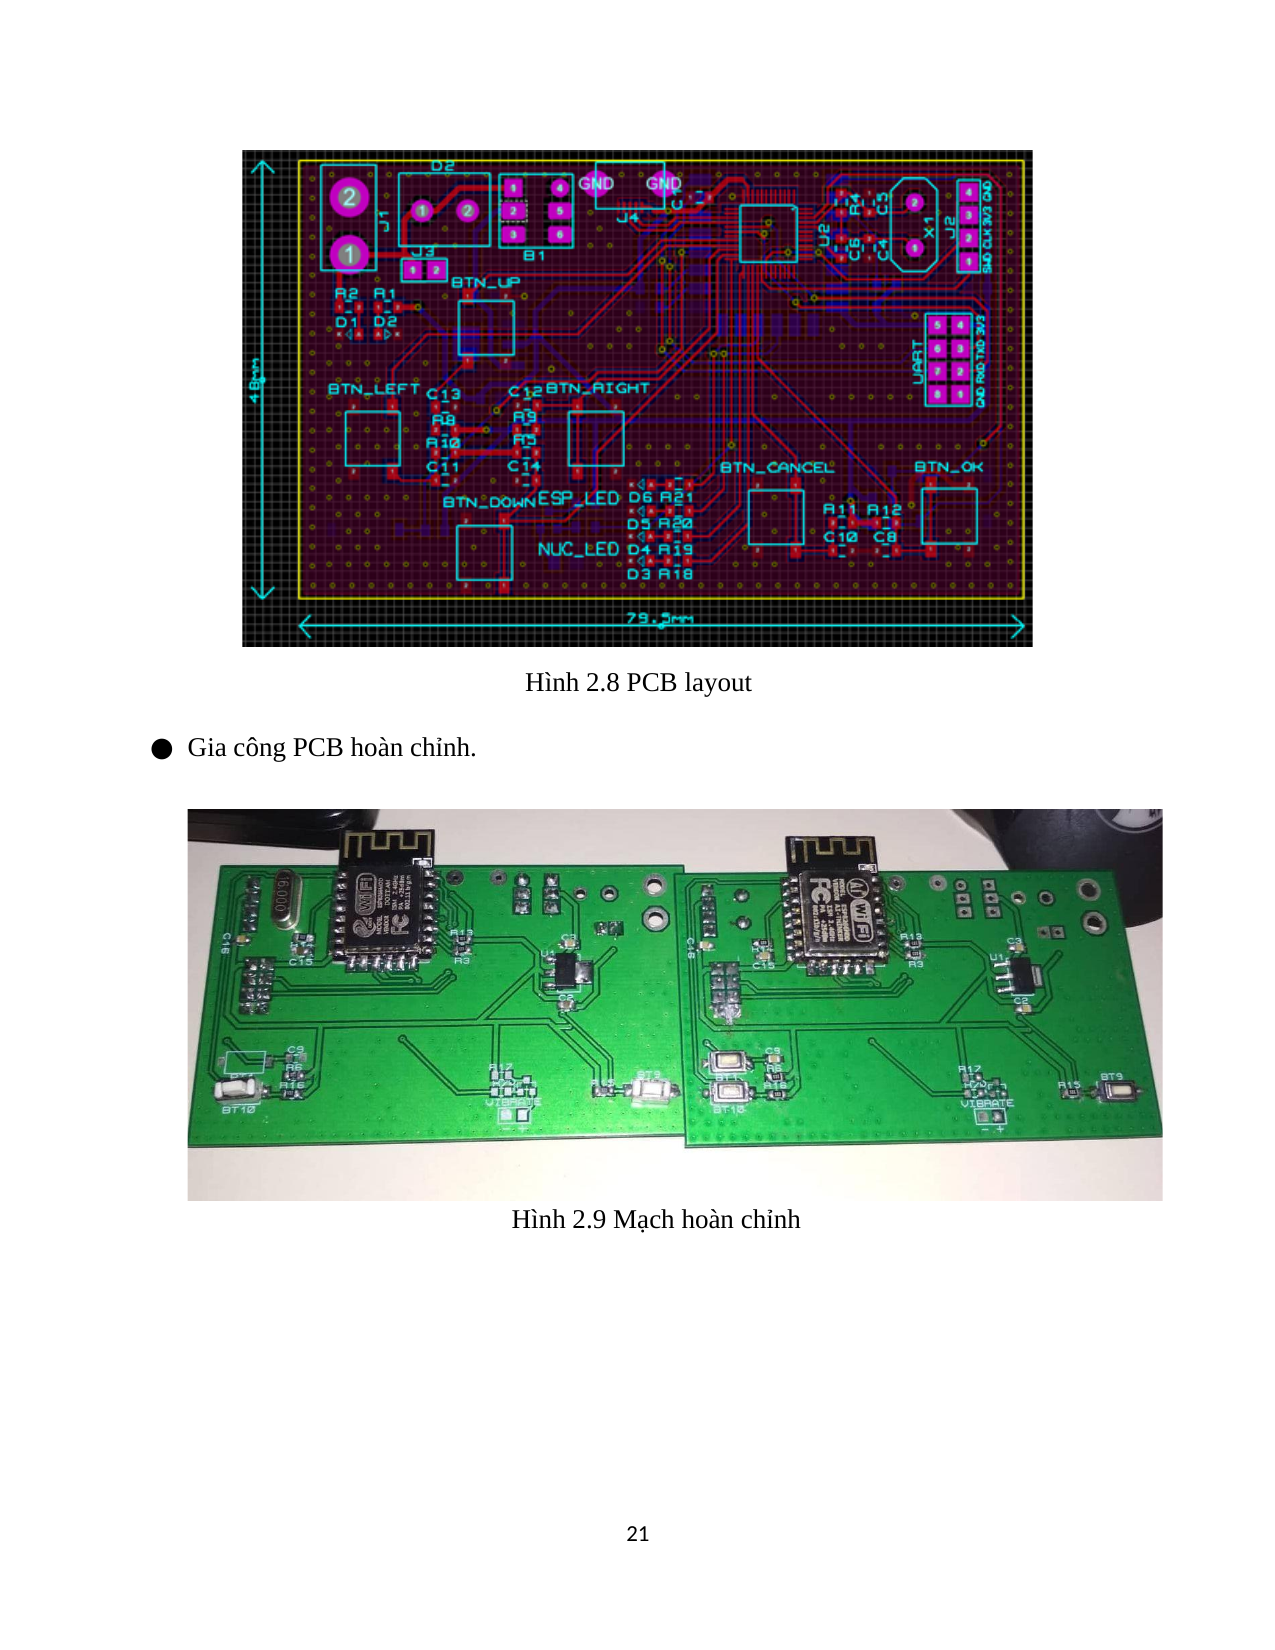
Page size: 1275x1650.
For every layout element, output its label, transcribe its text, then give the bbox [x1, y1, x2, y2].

text Hình 2.8 PCB layout [262, 666, 1125, 697]
picture [187, 809, 1163, 1201]
picture [242, 150, 1033, 647]
text Hình 2.9 Mạch hoàn chỉnh [187, 1203, 1125, 1234]
list Gia công PCB hoàn chỉnh. [150, 716, 1125, 771]
